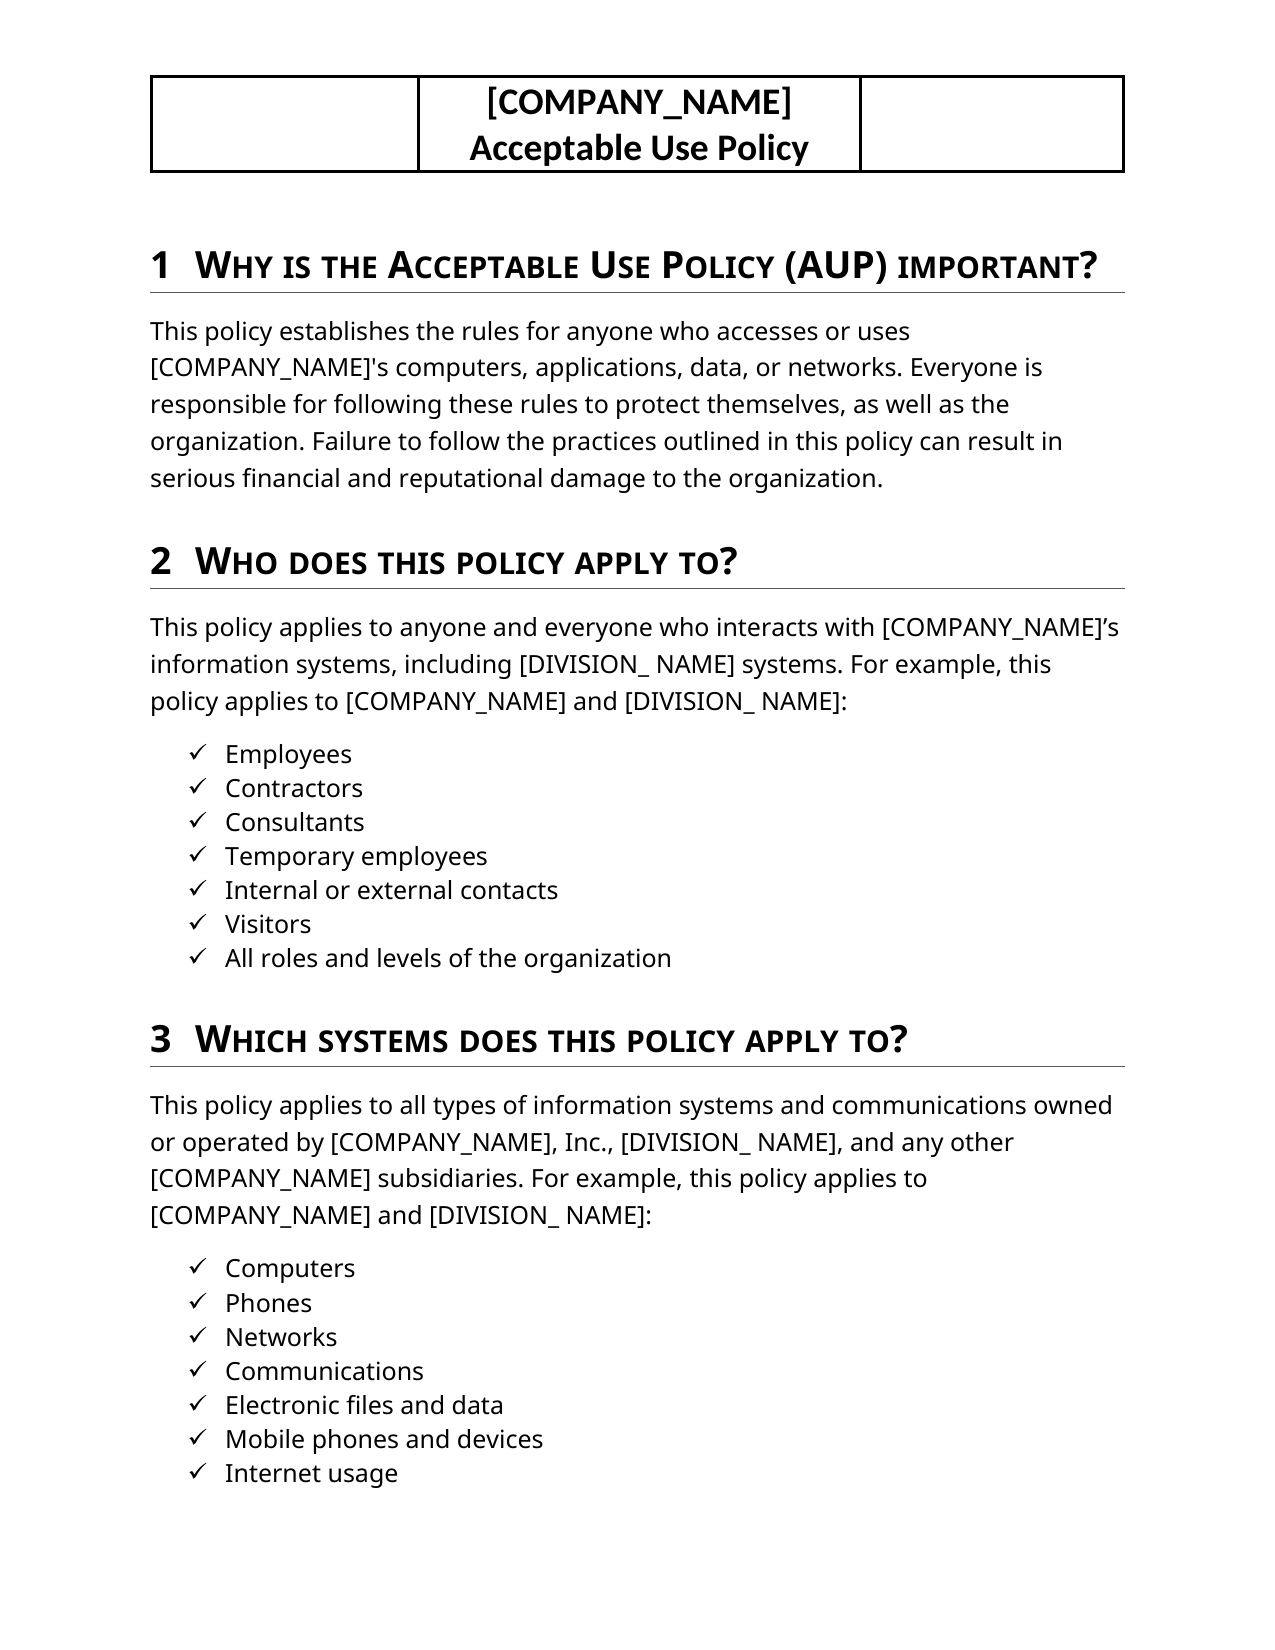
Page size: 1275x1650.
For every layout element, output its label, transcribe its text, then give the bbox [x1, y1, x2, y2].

list Temporary employees [187, 839, 1125, 873]
list Electronic files and data [187, 1387, 1125, 1421]
list Communications [187, 1353, 1125, 1387]
subtitle Why is the Acceptable Use Policy (AUP) important? [150, 238, 1125, 292]
list Contractors [187, 771, 1125, 805]
list Phones [187, 1285, 1125, 1319]
list Employees [187, 737, 1125, 771]
list All roles and levels of the organization [187, 941, 1125, 975]
text This policy applies to anyone and everyone who interacts with [COMPANY_NAME]’s information systems, including [DIVISION_ NAME] systems. For example, this policy applies to [COMPANY_NAME] and [DIVISION_ NAME]: [150, 609, 1125, 717]
list Consultants [187, 805, 1125, 839]
list Computers [187, 1251, 1125, 1285]
subtitle Which systems does this policy apply to? [150, 1012, 1125, 1066]
list Internet usage [187, 1456, 1125, 1489]
list Internal or external contacts [187, 873, 1125, 907]
list Networks [187, 1319, 1125, 1353]
subtitle Who does this policy apply to? [150, 535, 1125, 588]
text This policy establishes the rules for anyone who accesses or uses [COMPANY_NAME]'s computers, applications, data, or networks. Everyone is responsible for following these rules to protect themselves, as well as the organization. Failure to follow the practices outlined in this policy can result in serious financial and reputational damage to the organization. [150, 313, 1125, 494]
list Visitors [187, 907, 1125, 941]
text This policy applies to all types of information systems and communications owned or operated by [COMPANY_NAME], Inc., [DIVISION_ NAME], and any other [COMPANY_NAME] subsidiaries. For example, this policy applies to [COMPANY_NAME] and [DIVISION_ NAME]: [150, 1087, 1125, 1232]
list Mobile phones and devices [187, 1421, 1125, 1456]
